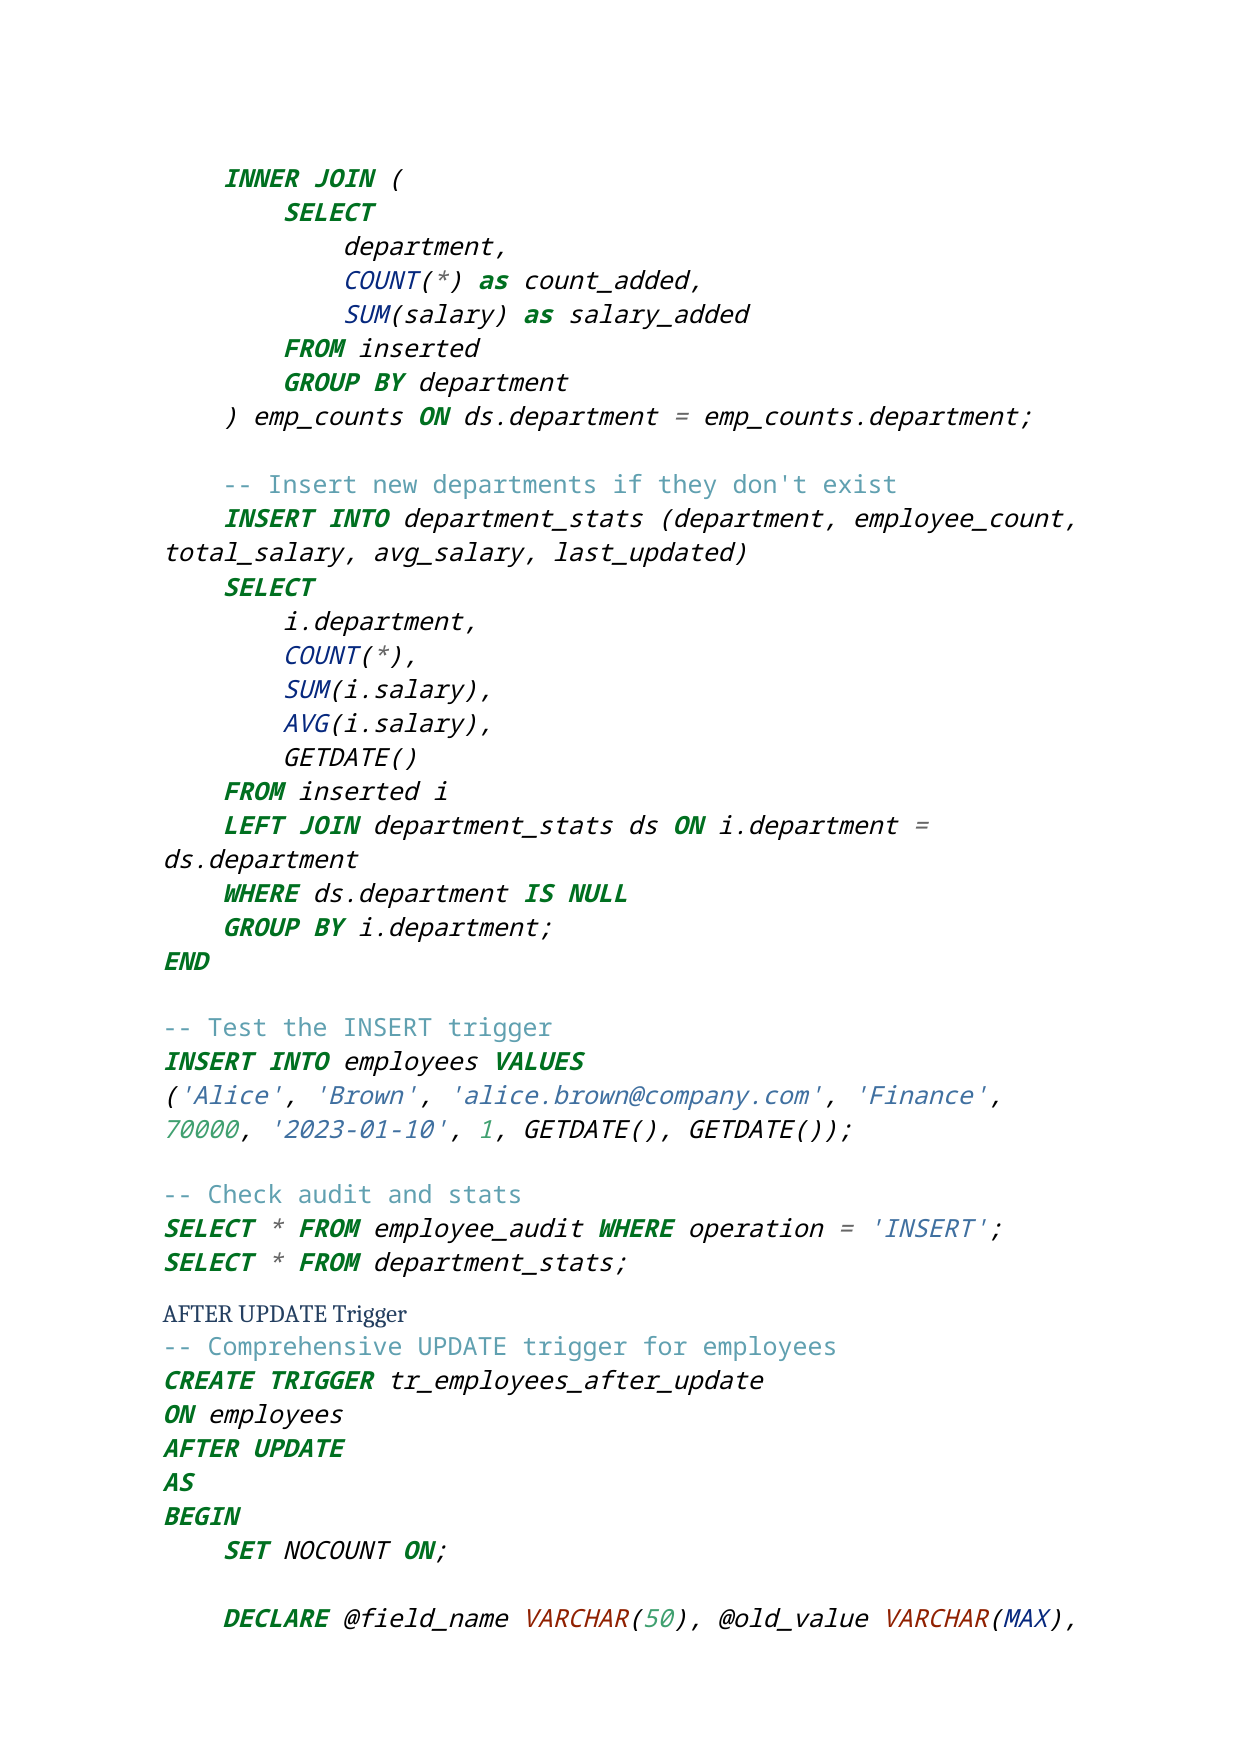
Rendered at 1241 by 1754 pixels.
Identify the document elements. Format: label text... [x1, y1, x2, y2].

subtitle AFTER UPDATE Trigger [162, 1300, 1078, 1328]
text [162, 160, 1078, 1279]
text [162, 1328, 1078, 1635]
